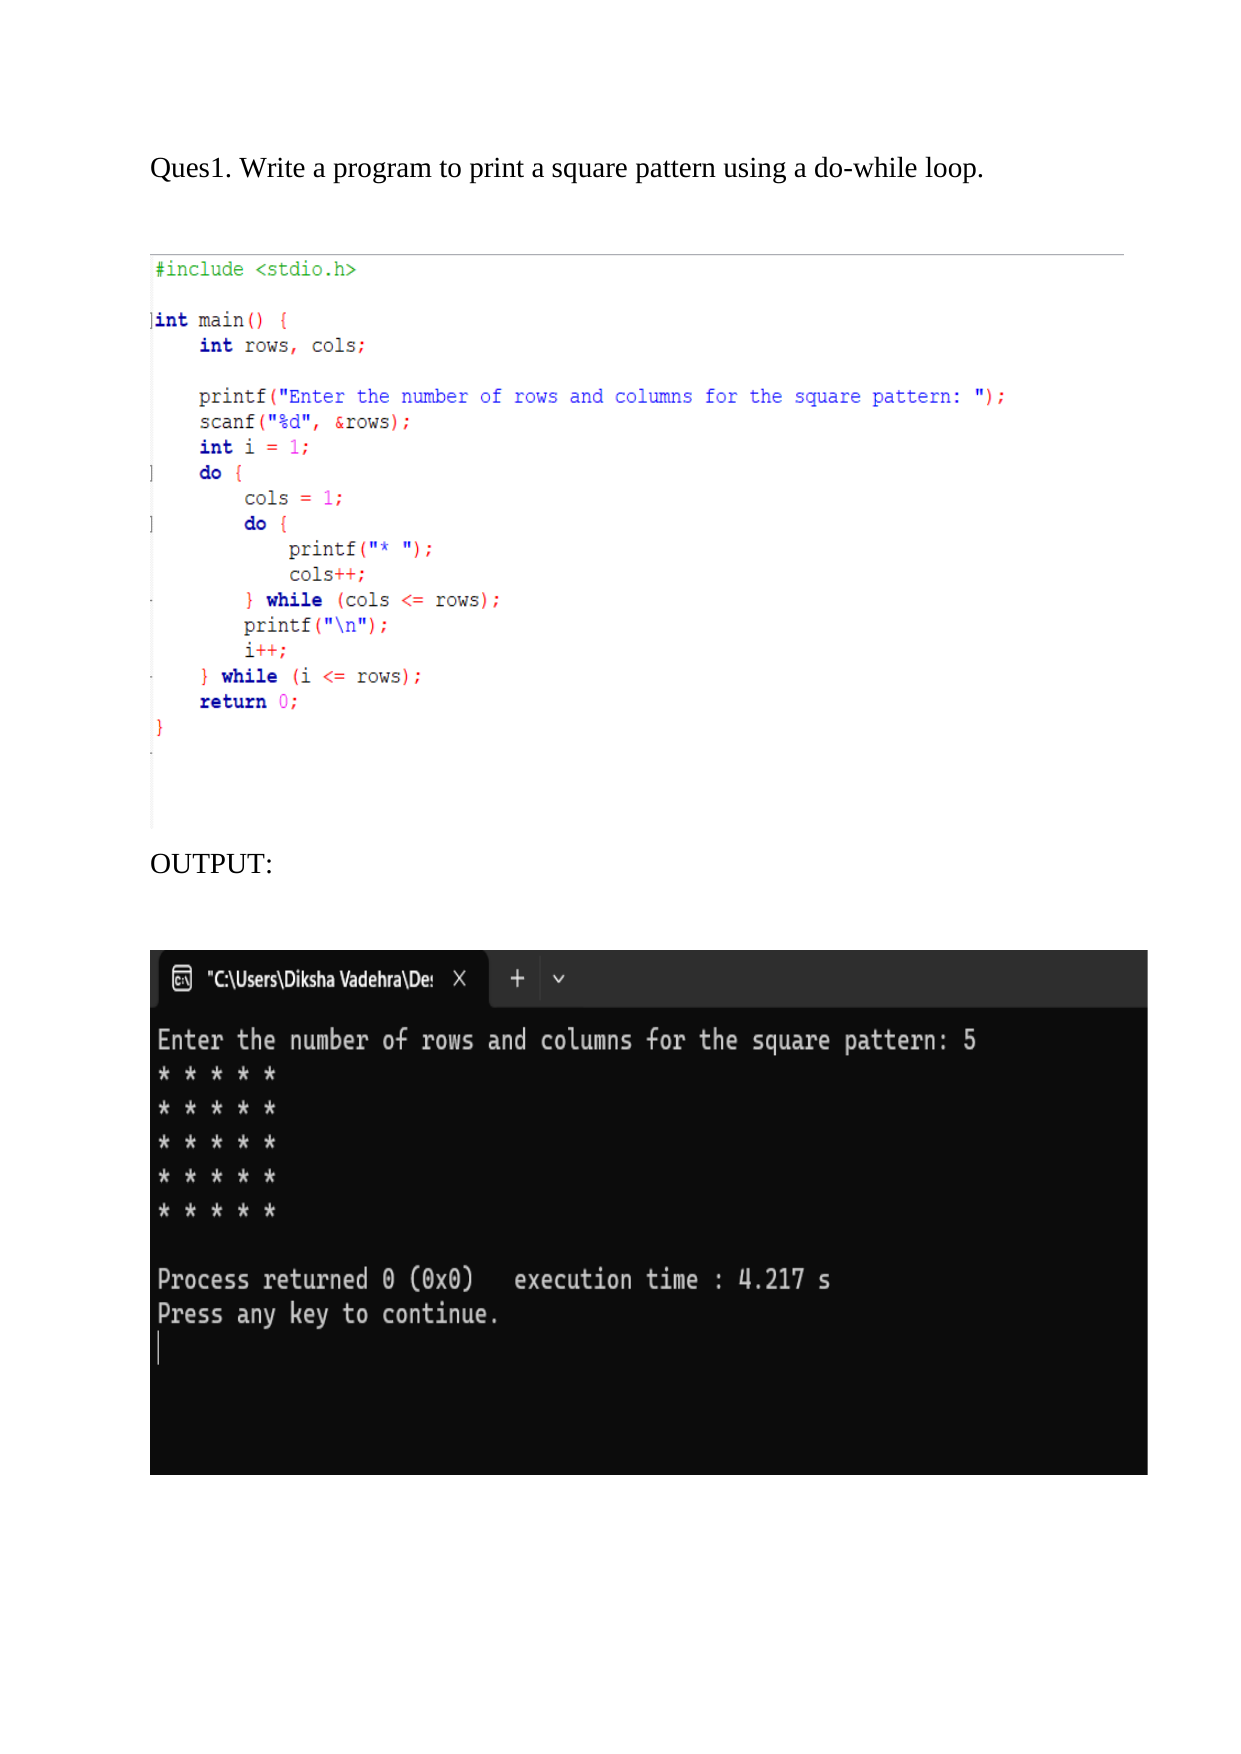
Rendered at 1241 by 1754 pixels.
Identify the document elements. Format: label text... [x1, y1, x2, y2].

text Ques1. Write a program to print a square pattern using a do-while loop. [150, 150, 1090, 183]
picture [150, 254, 1124, 829]
picture [150, 950, 1148, 1475]
text OUTPUT: [150, 846, 1090, 880]
